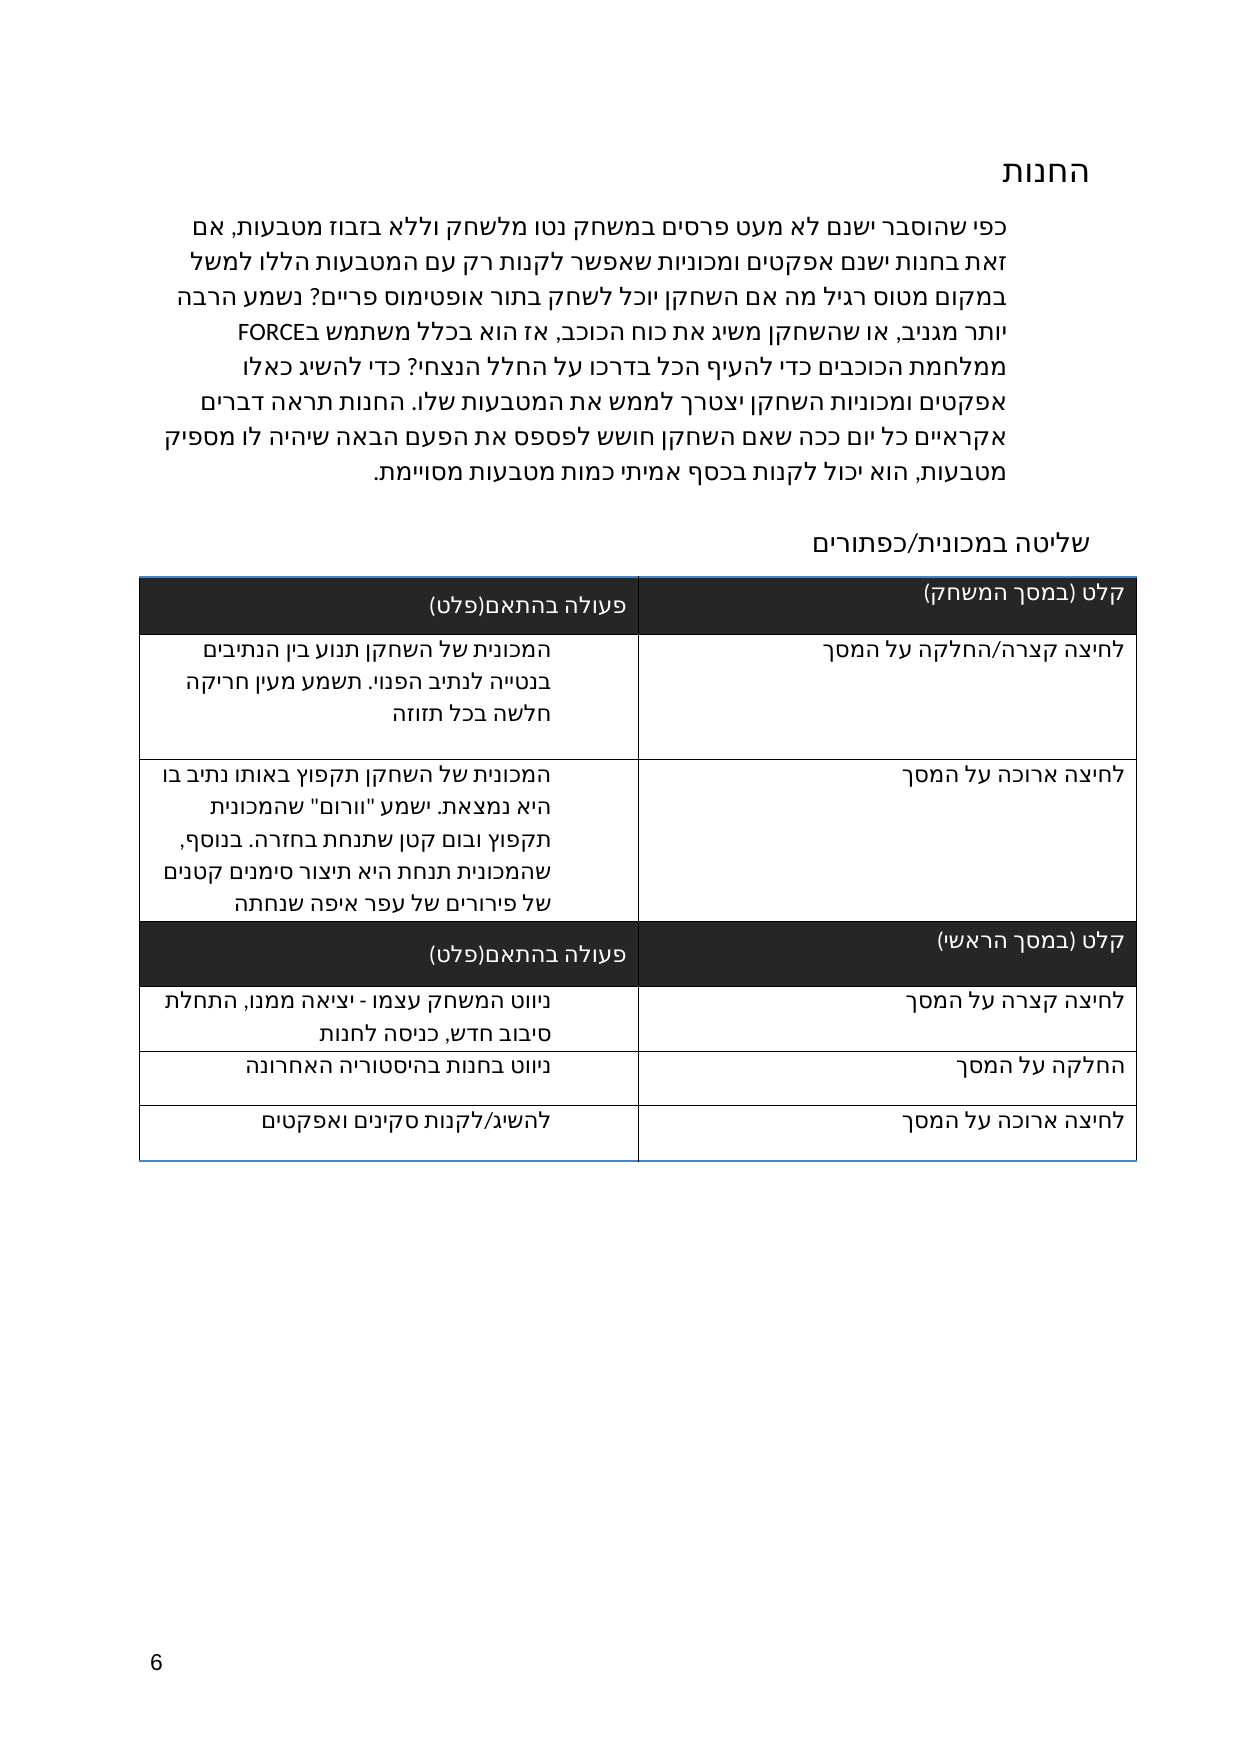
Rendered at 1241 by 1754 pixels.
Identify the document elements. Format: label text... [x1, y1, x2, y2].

table_cell קלט (במסך הראשי) [639, 922, 1136, 986]
subtitle החנות [150, 150, 1090, 191]
table_cell המכונית של השחקן תנוע בין הנתיבים בנטייה לנתיב הפנוי. תשמע מעין חריקה חלשה בכל תזוזה [140, 635, 638, 759]
table_cell פעולה בהתאם(פלט) [140, 922, 638, 986]
table_cell המכונית של השחקן תקפוץ באותו נתיב בו היא נמצאת. ישמע "וורום" שהמכונית תקפוץ ובום קטן שתנחת בחזרה. בנוסף, שהמכונית תנחת היא תיצור סימנים קטנים של פירורים של עפר איפה שנחתה [140, 760, 638, 921]
table_cell ניווט בחנות בהיסטוריה האחרונה [140, 1052, 638, 1105]
table_header קלט (במסך המשחק) [639, 578, 1136, 634]
table_cell ניווט המשחק עצמו - יציאה ממנו, התחלת סיבוב חדש, כניסה לחנות [140, 987, 638, 1051]
table_cell לחיצה קצרה/החלקה על המסך [639, 635, 1136, 759]
table_cell לחיצה קצרה על המסך [639, 987, 1136, 1051]
table_cell החלקה על המסך [639, 1052, 1136, 1105]
text כפי שהוסבר ישנם לא מעט פרסים במשחק נטו מלשחק וללא בזבוז מטבעות, אם זאת בחנות ישנם אפקטים ומכוניות שאפשר לקנות רק עם המטבעות הללו למשל במקום מטוס רגיל מה אם השחקן יוכל לשחק בתור אופטימוס פריים? נשמע הרבה יותר מגניב, או שהשחקן משיג את כוח הכוכב, אז הוא בכלל משתמש בFORCE ממלחמת הכוכבים כדי להעיף הכל בדרכו על החלל הנצחי? כדי להשיג כאלו אפקטים ומכוניות השחקן יצטרך לממש את המטבעות שלו. החנות תראה דברים אקראיים כל יום ככה שאם השחקן חושש לפספס את הפעם הבאה שיהיה לו מספיק מטבעות, הוא יכול לקנות בכסף אמיתי כמות מטבעות מסויימת. [150, 211, 1008, 487]
table_cell להשיג/לקנות סקינים ואפקטים [140, 1106, 638, 1160]
subtitle שליטה במכונית/כפתורים [150, 526, 1090, 559]
table_cell לחיצה ארוכה על המסך [639, 1106, 1136, 1160]
table_cell לחיצה ארוכה על המסך [639, 760, 1136, 921]
table_header פעולה בהתאם(פלט) [140, 578, 638, 634]
